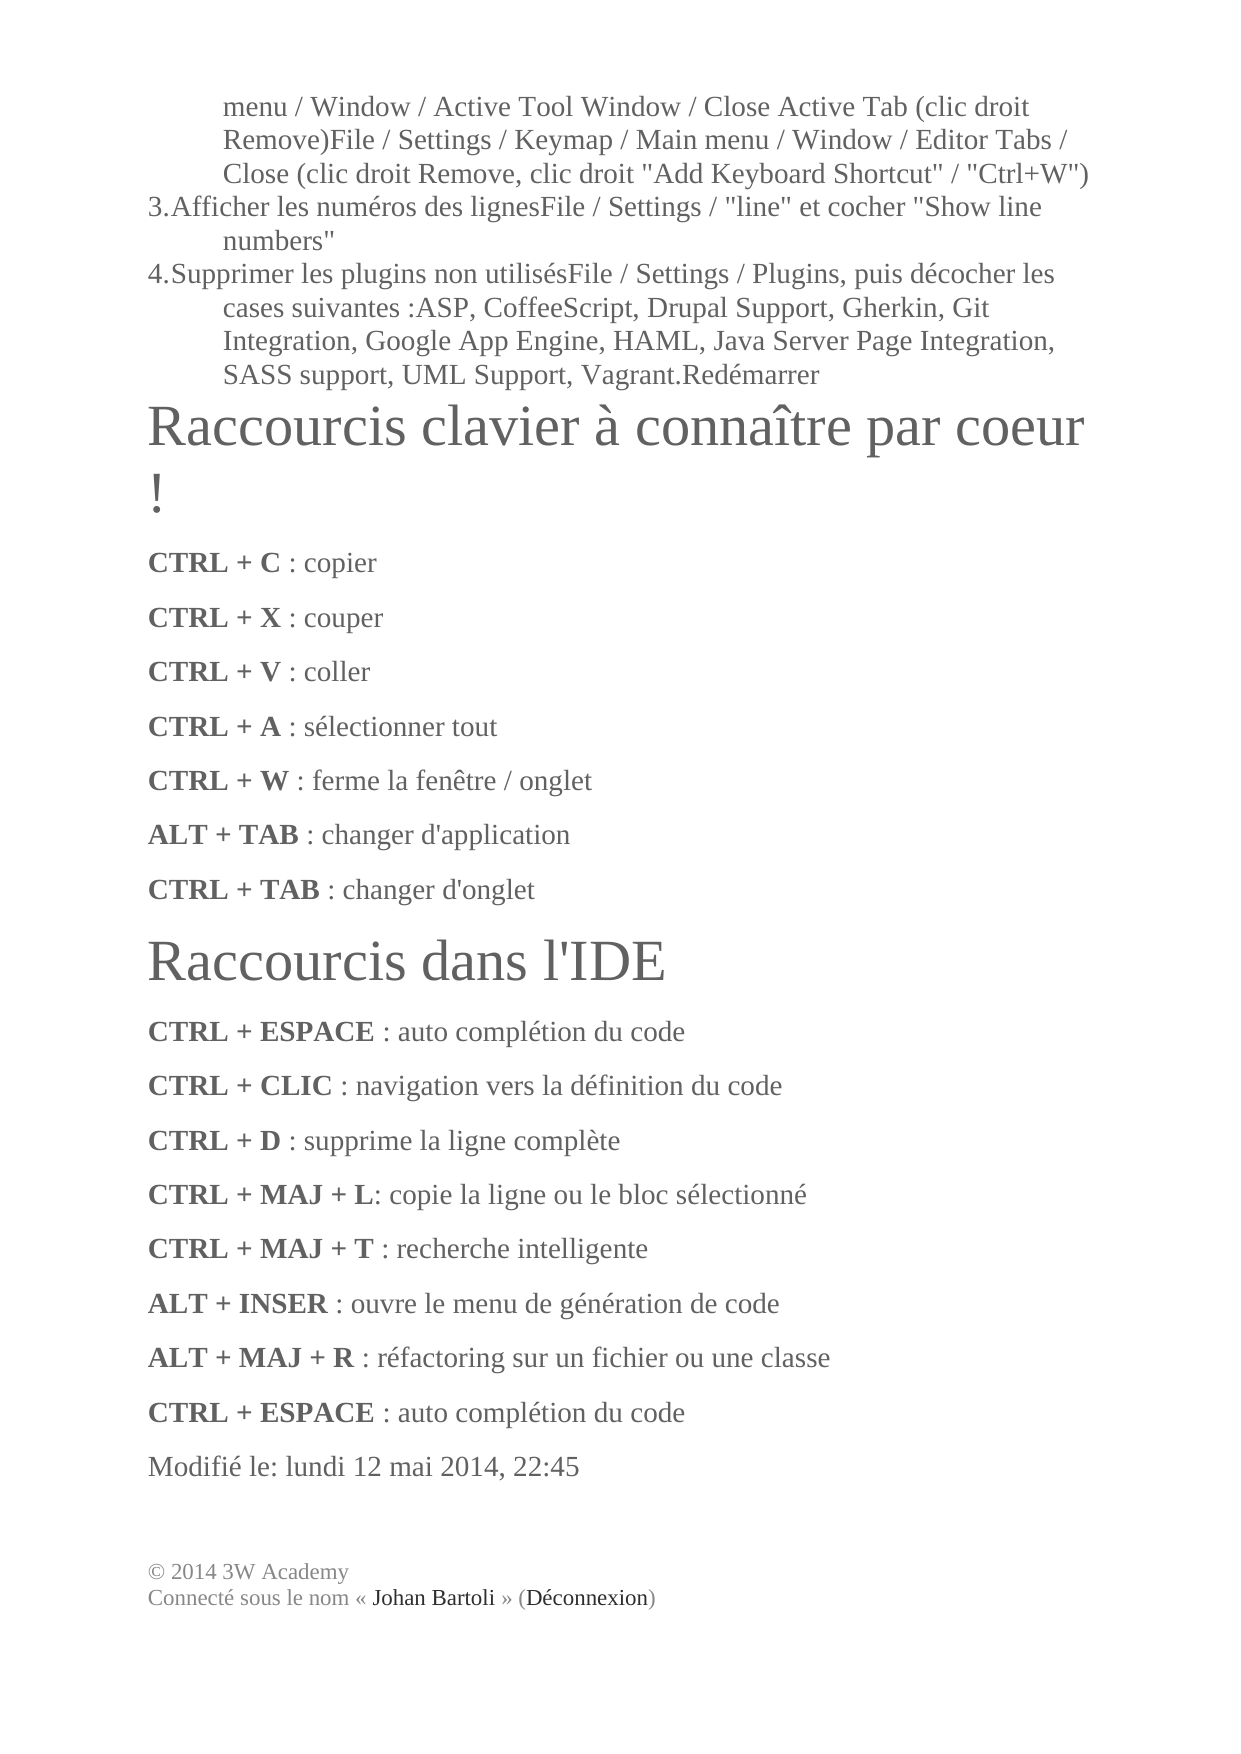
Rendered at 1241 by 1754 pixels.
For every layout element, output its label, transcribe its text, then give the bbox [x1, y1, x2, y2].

text © 2014 3W Academy [148, 1558, 1093, 1584]
text CTRL + CLIC : navigation vers la définition du code [148, 1068, 1093, 1102]
text Raccourcis dans l'IDE [148, 926, 1093, 993]
text CTRL + D : supprime la ligne complète [148, 1123, 1093, 1156]
text CTRL + ESPACE : auto complétion du code [148, 1014, 1093, 1048]
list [148, 89, 1093, 189]
text Connecté sous le nom « Johan Bartoli » (Déconnexion) [148, 1584, 1093, 1611]
text CTRL + MAJ + T : recherche intelligente [148, 1232, 1093, 1265]
list Afficher les numéros des lignes File / Settings / "line" et cocher "Show line numbers" [148, 189, 1093, 256]
text CTRL + V : coller [148, 654, 1093, 688]
text Raccourcis clavier à connaître par coeur ! [148, 391, 1093, 525]
text CTRL + W : ferme la fenêtre / onglet [148, 763, 1093, 797]
text CTRL + ESPACE : auto complétion du code [148, 1395, 1093, 1428]
text Modifié le: lundi 12 mai 2014, 22:45 [148, 1449, 1093, 1483]
text CTRL + A : sélectionner tout [148, 709, 1093, 742]
text ALT + TAB : changer d'application [148, 817, 1093, 851]
text CTRL + X : couper [148, 600, 1093, 633]
text ALT + INSER : ouvre le menu de génération de code [148, 1286, 1093, 1319]
text ALT + MAJ + R : réfactoring sur un fichier ou une classe [148, 1340, 1093, 1374]
text CTRL + MAJ + L: copie la ligne ou le bloc sélectionné [148, 1177, 1093, 1211]
list Supprimer les plugins non utilisés File / Settings / Plugins, puis décocher les cases suivantes : ASP, CoffeeScript, Drupal Support, Gherkin, Git Integration, Google App Engine, HAML, Java Server Page Integration, SASS support, UML Support, Vagrant. Redémarrer [148, 256, 1093, 391]
text CTRL + TAB : changer d'onglet [148, 872, 1093, 905]
text CTRL + C : copier [148, 546, 1093, 579]
